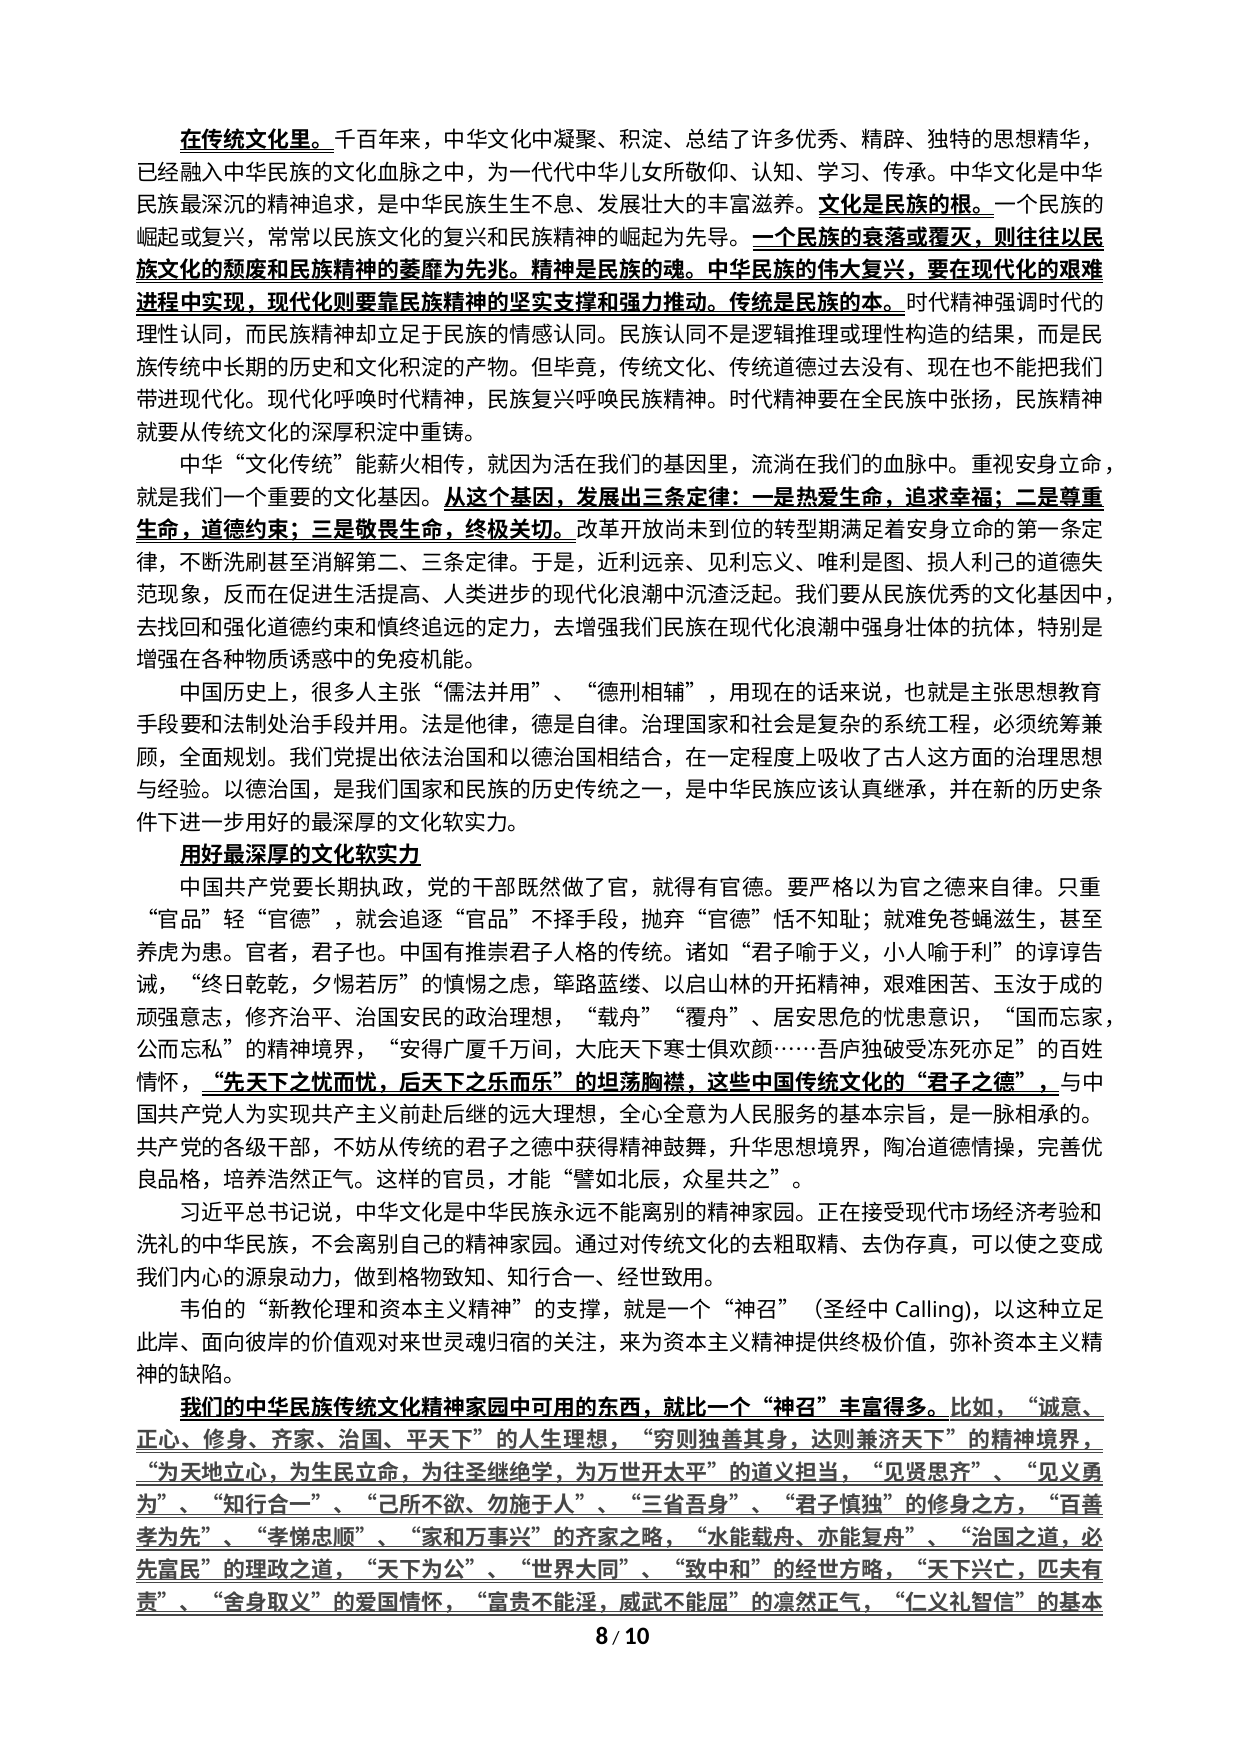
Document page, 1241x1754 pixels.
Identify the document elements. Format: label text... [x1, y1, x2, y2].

text 中国历史上，很多人主张“儒法并用”、“德刑相辅”，用现在的话来说，也就是主张思想教育手段要和法制处治手段并用。法是他律，德是自律。治理国家和社会是复杂的系统工程，必须统筹兼顾，全面规划。我们党提出依法治国和以德治国相结合，在一定程度上吸收了古人这方面的治理思想与经验。以德治国，是我们国家和民族的历史传统之一，是中华民族应该认真继承，并在新的历史条件下进一步用好的最深厚的文化软实力。 [136, 674, 1104, 837]
text 韦伯的“新教伦理和资本主义精神”的支撑，就是一个“神召”（圣经中Calling)，以这种立足此岸、面向彼岸的价值观对来世灵魂归宿的关注，来为资本主义精神提供终极价值，弥补资本主义精神的缺陷。 [136, 1292, 1104, 1389]
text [136, 1389, 1104, 1617]
text 中华“文化传统”能薪火相传，就因为活在我们的基因里，流淌在我们的血脉中。重视安身立命，就是我们一个重要的文化基因。从这个基因，发展出三条定律：一是热爱生命，追求幸福；二是尊重生命，道德约束；三是敬畏生命，终极关切。改革开放尚未到位的转型期满足着安身立命的第一条定律，不断洗刷甚至消解第二、三条定律。于是，近利远亲、见利忘义、唯利是图、损人利己的道德失范现象，反而在促进生活提高、人类进步的现代化浪潮中沉渣泛起。我们要从民族优秀的文化基因中，去找回和强化道德约束和慎终追远的定力，去增强我们民族在现代化浪潮中强身壮体的抗体，特别是增强在各种物质诱惑中的免疫机能。 [136, 447, 1104, 674]
text 习近平总书记说，中华文化是中华民族永远不能离别的精神家园。正在接受现代市场经济考验和洗礼的中华民族，不会离别自己的精神家园。通过对传统文化的去粗取精、去伪存真，可以使之变成我们内心的源泉动力，做到格物致知、知行合一、经世致用。 [136, 1194, 1104, 1292]
text 中国共产党要长期执政，党的干部既然做了官，就得有官德。要严格以为官之德来自律。只重“官品”轻“官德”，就会追逐“官品”不择手段，抛弃“官德”恬不知耻；就难免苍蝇滋生，甚至养虎为患。官者，君子也。中国有推崇君子人格的传统。诸如“君子喻于义，小人喻于利”的谆谆告诫，“终日乾乾，夕惕若厉”的慎惕之虑，筚路蓝缕、以启山林的开拓精神，艰难困苦、玉汝于成的顽强意志，修齐治平、治国安民的政治理想，“载舟”“覆舟”、居安思危的忧患意识，“国而忘家，公而忘私”的精神境界，“安得广厦千万间，大庇天下寒士俱欢颜……吾庐独破受冻死亦足”的百姓情怀，“先天下之忧而忧，后天下之乐而乐”的坦荡胸襟，这些中国传统文化的“君子之德”，与中国共产党人为实现共产主义前赴后继的远大理想，全心全意为人民服务的基本宗旨，是一脉相承的。共产党的各级干部，不妨从传统的君子之德中获得精神鼓舞，升华思想境界，陶冶道德情操，完善优良品格，培养浩然正气。这样的官员，才能“譬如北辰，众星共之”。 [136, 869, 1104, 1194]
text 用好最深厚的文化软实力 [136, 837, 1104, 869]
text 在传统文化里。千百年来，中华文化中凝聚、积淀、总结了许多优秀、精辟、独特的思想精华，已经融入中华民族的文化血脉之中，为一代代中华儿女所敬仰、认知、学习、传承。中华文化是中华民族最深沉的精神追求，是中华民族生生不息、发展壮大的丰富滋养。文化是民族的根。一个民族的崛起或复兴，常常以民族文化的复兴和民族精神的崛起为先导。一个民族的衰落或覆灭，则往往以民族文化的颓废和民族精神的萎靡为先兆。精神是民族的魂。中华民族的伟大复兴，要在现代化的艰难进程中实现，现代化则要靠民族精神的坚实支撑和强力推动。传统是民族的本。时代精神强调时代的理性认同，而民族精神却立足于民族的情感认同。民族认同不是逻辑推理或理性构造的结果，而是民族传统中长期的历史和文化积淀的产物。但毕竟，传统文化、传统道德过去没有、现在也不能把我们带进现代化。现代化呼唤时代精神，民族复兴呼唤民族精神。时代精神要在全民族中张扬，民族精神就要从传统文化的深厚积淀中重铸。 [136, 122, 1104, 447]
